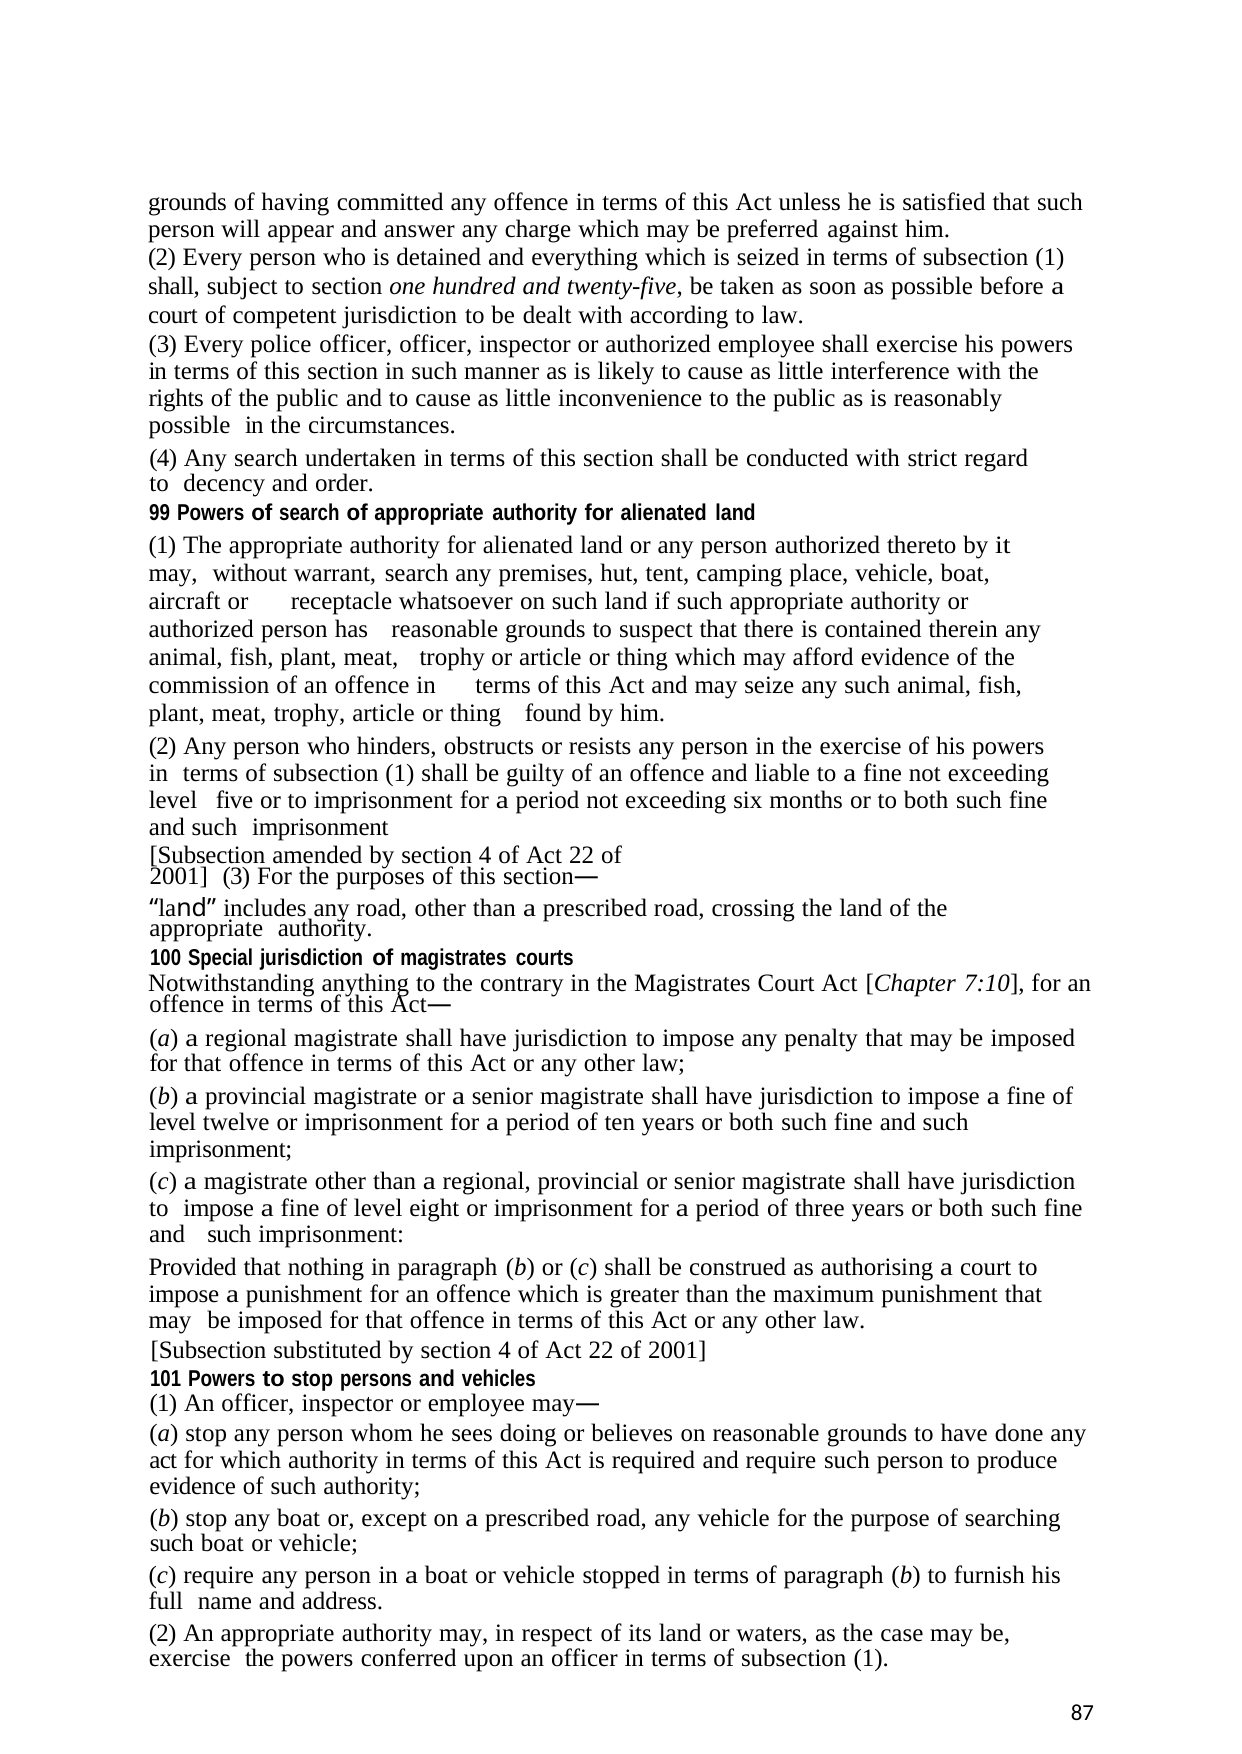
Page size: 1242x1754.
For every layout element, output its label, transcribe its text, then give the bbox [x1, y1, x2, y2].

text (2) Any person who hinders, obstructs or resists any person in the exercise of his powers in terms of subsection (1) shall be guilty of an offence and liable to a fine not exceeding level five or to imprisonment for a period not exceeding six months or to both such fine and such imprisonment [148, 733, 1068, 841]
text (a) a regional magistrate shall have jurisdiction to impose any penalty that may be imposed for that offence in terms of this Act or any other law; [149, 1026, 1091, 1077]
text (c) require any person in a boat or vehicle stopped in terms of paragraph (b) to furnish his full name and address. [148, 1563, 1091, 1614]
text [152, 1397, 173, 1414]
text Notwithstanding anything to the contrary in the Magistrates Court Act [Chapter 7:10], for an offence in terms of this Act— [148, 976, 1091, 1019]
text [Subsection amended by section 4 of Act 22 of 2001] (3) For the purposes of this section— [149, 848, 686, 892]
text (b) a provincial magistrate or a senior magistrate shall have jurisdiction to impose a fine of level twelve or imprisonment for a period of ten years or both such fine and such imprisonment; [149, 1083, 1091, 1162]
text (2) Every person who is detained and everything which is seized in terms of subsection (1) shall, subject to section one hundred and twenty-five, be taken as soon as possible before a court of competent jurisdiction to be dealt with according to law. [148, 242, 1094, 329]
text (3) Every police officer, officer, inspector or authorized employee shall exercise his powers in terms of this section in such manner as is likely to cause as little interference with the rights of the public and to cause as little inconvenience to the public as is reasonably possible in the circumstances. [148, 331, 1086, 439]
text 100 Special jurisdiction of magistrates courts [150, 947, 1094, 970]
text (2) An appropriate authority may, in respect of its land or waters, as the case may be, exercise the powers conferred upon an officer in terms of subsection (1). [148, 1621, 1091, 1672]
text (b) stop any boat or, except on a prescribed road, any vehicle for the purpose of searching such boat or vehicle; [149, 1506, 1091, 1557]
text “land” includes any road, other than a prescribed road, crossing the land of the appropriate authority. [149, 898, 1059, 942]
text (1) The appropriate authority for alienated land or any person authorized thereto by it may, without warrant, search any premises, hut, tent, camping place, vehicle, boat, aircraft or receptacle whatsoever on such land if such appropriate authority or authorized person has reasonable grounds to suspect that there is contained therein any animal, fish, plant, meat, trophy or article or thing which may afford evidence of the commission of an offence in terms of this Act and may seize any such animal, fish, plant, meat, trophy, article or thing found by him. [148, 531, 1061, 726]
text (4) Any search undertaken in terms of this section shall be conducted with strict regard to decency and order. [149, 446, 1047, 497]
text Provided that nothing in paragraph (b) or (c) shall be construed as authorising a court to impose a punishment for an offence which is greater than the maximum punishment that may be imposed for that offence in terms of this Act or any other law. [148, 1255, 1091, 1334]
text 99 Powers of search of appropriate authority for alienated land [149, 502, 1094, 525]
text (c) a magistrate other than a regional, provincial or senior magistrate shall have jurisdiction to impose a fine of level eight or imprisonment for a period of three years or both such fine and such imprisonment: [149, 1169, 1091, 1248]
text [148, 189, 1091, 242]
text (a) stop any person whom he sees doing or believes on reasonable grounds to have done any act for which authority in terms of this Act is required and require such person to produce evidence of such authority; [149, 1421, 1091, 1500]
text (1) An officer, inspector or employee may— [173, 1397, 1094, 1414]
text 101 Powers to stop persons and vehicles [150, 1368, 1094, 1391]
text [Subsection substituted by section 4 of Act 22 of 2001] [150, 1340, 1094, 1363]
